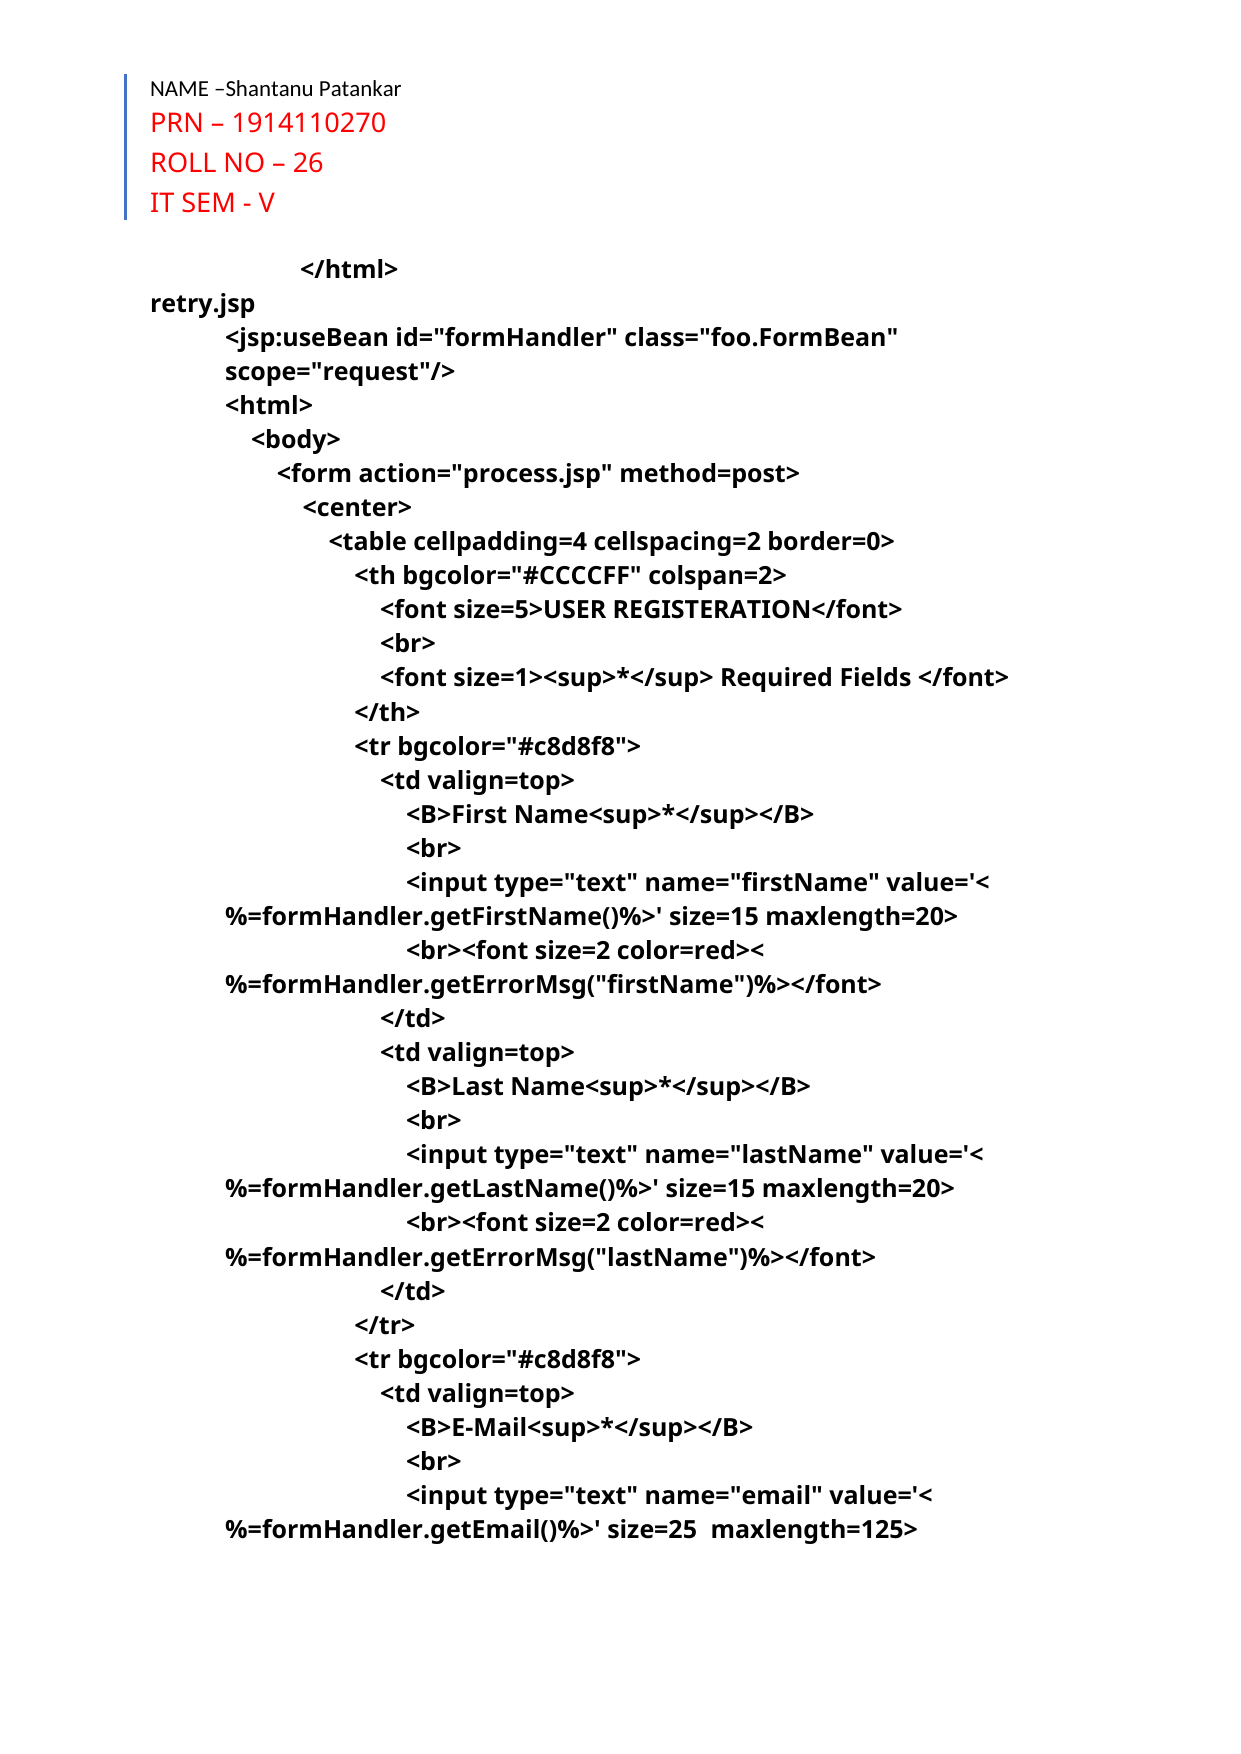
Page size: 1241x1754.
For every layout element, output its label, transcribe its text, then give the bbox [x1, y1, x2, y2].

text <center> [225, 490, 1090, 524]
text <font size=1><sup>*</sup> Required Fields </font> [225, 660, 1090, 694]
text retry.jsp [150, 285, 1090, 319]
text <input type="text" name="email" value='<%=formHandler.getEmail()%>' size=25 maxlength=125> [225, 1478, 1090, 1546]
text <td valign=top> [225, 1035, 1090, 1069]
text <input type="text" name="lastName" value='<%=formHandler.getLastName()%>' size=15 maxlength=20> [225, 1137, 1090, 1205]
text <body> [225, 422, 1090, 456]
text <html> [225, 388, 1090, 422]
text <br> [225, 830, 1090, 864]
text <B>Last Name<sup>*</sup></B> [225, 1069, 1090, 1103]
text </tr> [225, 1307, 1090, 1341]
text </td> [225, 1273, 1090, 1307]
text </td> [225, 1001, 1090, 1035]
text <br><font size=2 color=red><%=formHandler.getErrorMsg("firstName")%></font> [225, 933, 1090, 1001]
text </th> [225, 694, 1090, 728]
text <jsp:useBean id="formHandler" class="foo.FormBean" scope="request"/> [225, 319, 1090, 388]
text <form action="process.jsp" method=post> [225, 456, 1090, 490]
text <td valign=top> [225, 1375, 1090, 1409]
text <B>First Name<sup>*</sup></B> [225, 796, 1090, 830]
text <th bgcolor="#CCCCFF" colspan=2> [225, 558, 1090, 592]
text <td valign=top> [225, 762, 1090, 796]
text <br> [225, 1103, 1090, 1137]
text <table cellpadding=4 cellspacing=2 border=0> [225, 524, 1090, 558]
text <font size=5>USER REGISTERATION</font> [225, 592, 1090, 626]
text <B>E-Mail<sup>*</sup></B> [225, 1409, 1090, 1443]
text <br> [225, 626, 1090, 660]
text </html> [300, 251, 1090, 285]
text <br> [225, 1443, 1090, 1478]
text <br><font size=2 color=red><%=formHandler.getErrorMsg("lastName")%></font> [225, 1205, 1090, 1273]
text <input type="text" name="firstName" value='<%=formHandler.getFirstName()%>' size=15 maxlength=20> [225, 864, 1090, 933]
text <tr bgcolor="#c8d8f8"> [225, 728, 1090, 762]
text <tr bgcolor="#c8d8f8"> [225, 1341, 1090, 1375]
